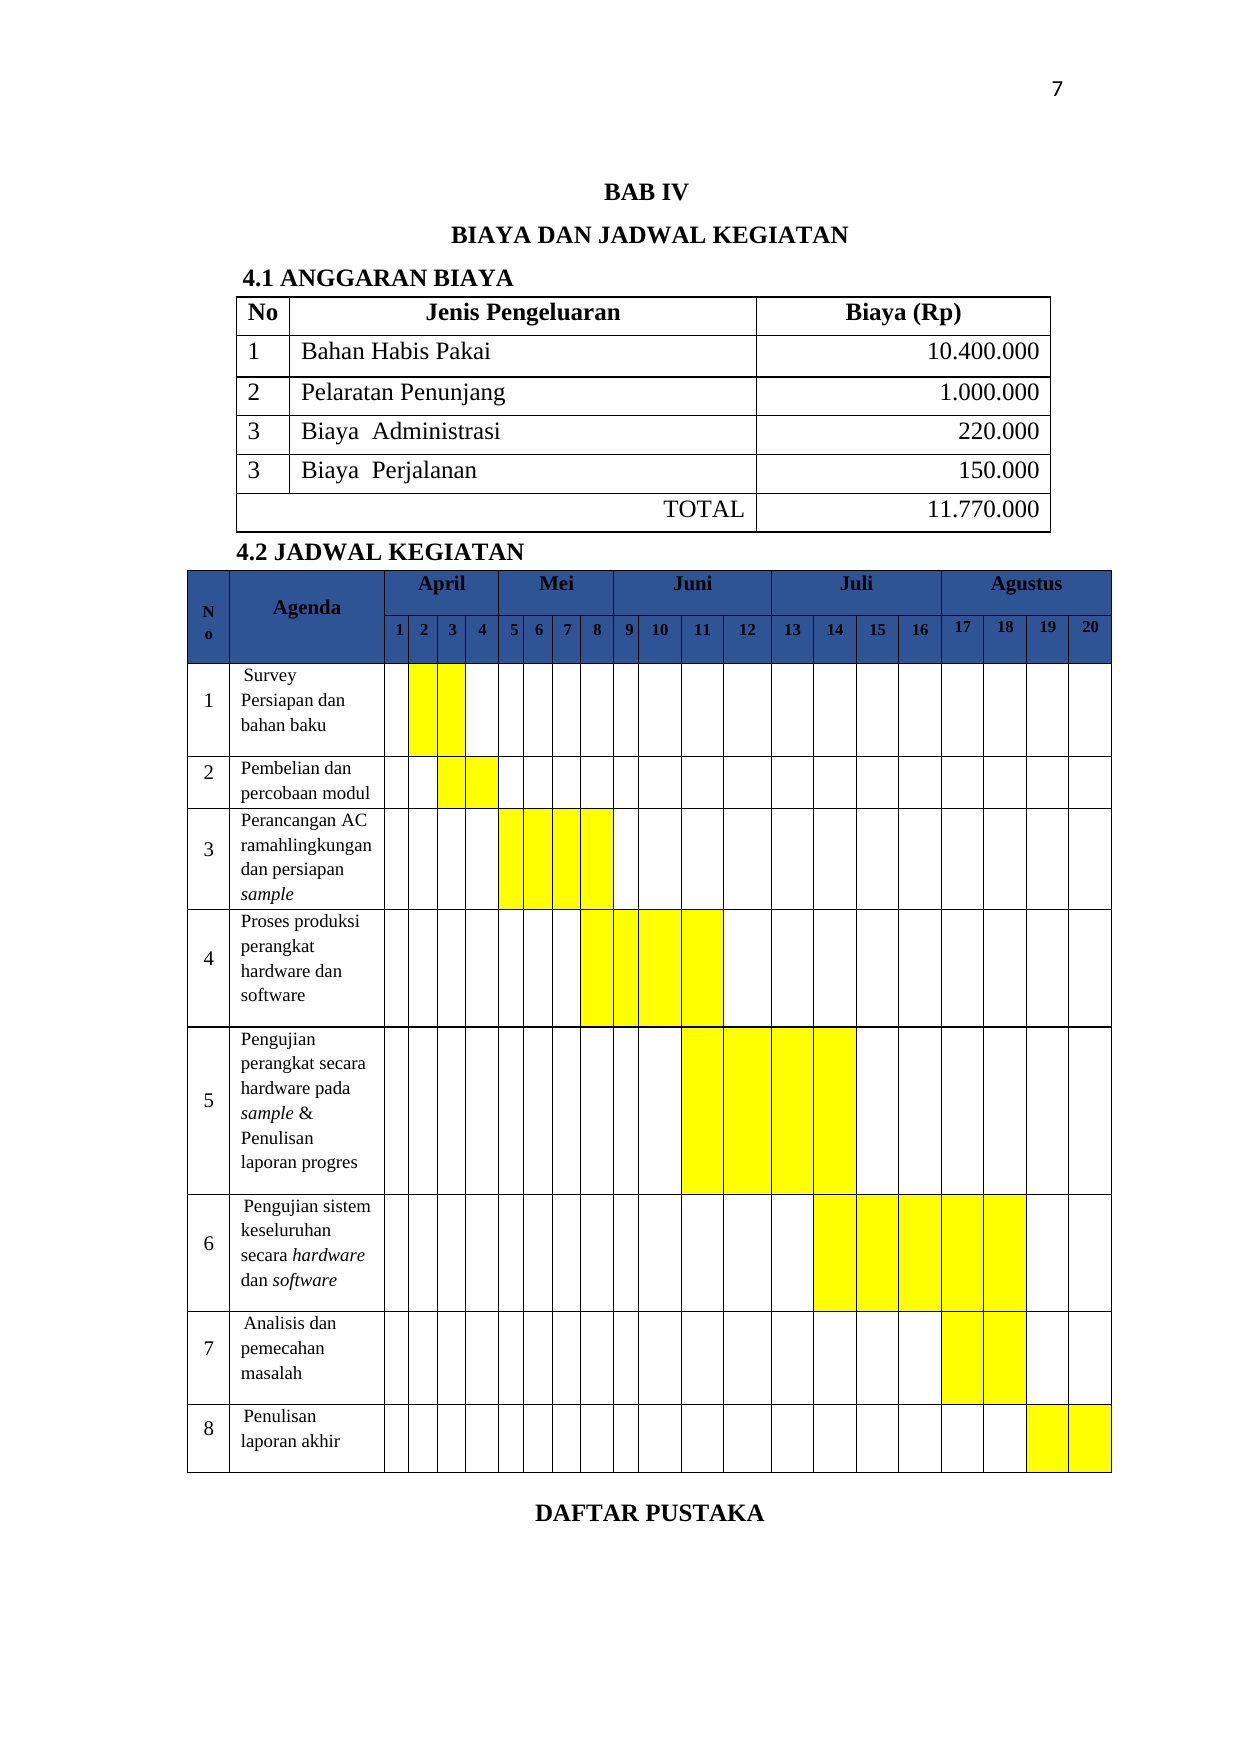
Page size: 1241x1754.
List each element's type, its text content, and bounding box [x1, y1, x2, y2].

table_cell [639, 757, 681, 808]
table_cell 4 [466, 616, 498, 663]
table_cell [553, 664, 580, 756]
table_cell [409, 757, 437, 808]
table_cell [639, 1405, 681, 1472]
table_cell Proses produksi perangkat hardware dan software [230, 910, 384, 1026]
table_cell [682, 1028, 723, 1193]
table_cell [524, 910, 552, 1026]
table_cell [857, 1312, 898, 1404]
table_cell [553, 757, 580, 808]
table_cell [724, 1405, 771, 1472]
table_cell [942, 910, 983, 1026]
table_cell [499, 664, 523, 756]
table_cell [1027, 1195, 1068, 1311]
table_cell [724, 1028, 771, 1193]
table_cell [499, 809, 523, 909]
table_cell [438, 664, 465, 756]
table_cell 150.000 [757, 455, 1050, 493]
table_cell [942, 664, 983, 756]
table_cell [724, 664, 771, 756]
table_cell [409, 809, 437, 909]
table_header April [385, 571, 498, 615]
table_cell 10.400.000 [757, 336, 1050, 376]
table_cell [984, 757, 1026, 808]
table_cell [438, 1195, 465, 1311]
table_cell [682, 1312, 723, 1404]
table_cell Biaya Administrasi [290, 416, 756, 454]
table_cell [942, 1195, 983, 1311]
table_cell [385, 1195, 408, 1311]
table_cell [899, 1195, 941, 1311]
table_header Jenis Pengeluaran [290, 298, 756, 335]
table_cell [984, 1195, 1026, 1311]
table_cell 2 [237, 378, 289, 415]
table_cell Pengujian sistem keseluruhan secara hardware dan software [230, 1195, 384, 1311]
table_cell [553, 809, 580, 909]
table_cell [682, 664, 723, 756]
table_cell [1069, 664, 1111, 756]
table_cell [1069, 1312, 1111, 1404]
table_cell Perancangan AC ramahlingkungan dan persiapan sample [230, 809, 384, 909]
table_cell [499, 757, 523, 808]
table_cell [466, 809, 498, 909]
table_cell [772, 664, 813, 756]
table_header No [237, 298, 289, 335]
table_cell [814, 1028, 856, 1193]
table_cell [814, 1312, 856, 1404]
table_cell [499, 1405, 523, 1472]
table_cell [385, 664, 408, 756]
table_cell [581, 809, 613, 909]
table_cell [1069, 910, 1111, 1026]
table_cell [581, 1405, 613, 1472]
table_cell [899, 809, 941, 909]
table_cell [466, 1405, 498, 1472]
table_cell [682, 1405, 723, 1472]
table_cell [466, 1028, 498, 1193]
table_cell [1069, 1028, 1111, 1193]
table_cell [581, 664, 613, 756]
table_cell [682, 1195, 723, 1311]
table_cell Bahan Habis Pakai [290, 336, 756, 376]
table_cell [857, 1405, 898, 1472]
table_cell Pembelian dan percobaan modul [230, 757, 384, 808]
subtitle BAB IV BIAYA DAN JADWAL KEGIATAN [236, 177, 1063, 249]
table_cell [581, 757, 613, 808]
table_cell [984, 1405, 1026, 1472]
subtitle 4.2 JADWAL KEGIATAN [236, 537, 1063, 565]
table_cell [614, 1028, 638, 1193]
table_cell [614, 809, 638, 909]
table_cell [984, 910, 1026, 1026]
table_cell [984, 1312, 1026, 1404]
table_cell [682, 910, 723, 1026]
table_cell [857, 757, 898, 808]
table_cell 1 [385, 616, 408, 663]
table_cell [409, 1405, 437, 1472]
text 4.1 ANGGARAN BIAYA [236, 263, 1063, 292]
table_cell [814, 809, 856, 909]
table_cell [466, 1195, 498, 1311]
table_cell [438, 809, 465, 909]
table_cell [466, 664, 498, 756]
table_header Agenda [230, 571, 384, 663]
table_cell 8 [581, 616, 613, 663]
table_cell 1 [237, 336, 289, 376]
table_cell 19 [1027, 616, 1068, 663]
table_cell [466, 1312, 498, 1404]
table_cell [772, 910, 813, 1026]
table_cell [385, 1028, 408, 1193]
table_cell [984, 1028, 1026, 1193]
table_cell [438, 1028, 465, 1193]
table_cell [639, 1195, 681, 1311]
table_cell 18 [984, 616, 1026, 663]
table_cell [614, 910, 638, 1026]
table_cell [772, 757, 813, 808]
table_cell [1027, 664, 1068, 756]
table_cell [553, 1195, 580, 1311]
table_cell [942, 757, 983, 808]
table_cell [499, 910, 523, 1026]
table_cell 5 [188, 1028, 229, 1193]
table_cell [1027, 1028, 1068, 1193]
table_cell 2 [409, 616, 437, 663]
table_cell [1027, 809, 1068, 909]
table_cell [772, 1195, 813, 1311]
table_cell [409, 910, 437, 1026]
table_cell [814, 910, 856, 1026]
table_cell 5 [499, 616, 523, 663]
table_cell [385, 809, 408, 909]
table_cell [1027, 757, 1068, 808]
table_cell [724, 1195, 771, 1311]
table_cell 14 [814, 616, 856, 663]
table_cell 9 [614, 616, 638, 663]
table_header Mei [499, 571, 613, 615]
table_cell [614, 1312, 638, 1404]
table_cell 6 [188, 1195, 229, 1311]
table_cell [581, 910, 613, 1026]
table_cell [466, 757, 498, 808]
table_cell [409, 1312, 437, 1404]
table_cell [466, 910, 498, 1026]
table_cell 220.000 [757, 416, 1050, 454]
table_cell [857, 910, 898, 1026]
table_cell [499, 1312, 523, 1404]
table_cell 7 [553, 616, 580, 663]
table_cell 11.770.000 [757, 494, 1050, 531]
table_cell [614, 1195, 638, 1311]
table_cell TOTAL [237, 494, 756, 531]
table_cell [724, 1312, 771, 1404]
table_cell [899, 1312, 941, 1404]
table_cell 3 [438, 616, 465, 663]
table_cell [438, 910, 465, 1026]
table_cell [899, 664, 941, 756]
table_cell [524, 809, 552, 909]
table_cell [942, 1312, 983, 1404]
table_cell Pelaratan Penunjang [290, 378, 756, 415]
table_cell [899, 910, 941, 1026]
table_cell [581, 1312, 613, 1404]
table_cell [814, 757, 856, 808]
table_cell [899, 1405, 941, 1472]
table_cell [857, 809, 898, 909]
table_cell [524, 1312, 552, 1404]
table_cell [1027, 1312, 1068, 1404]
table_cell [1069, 809, 1111, 909]
table_cell 16 [899, 616, 941, 663]
table_cell 1.000.000 [757, 378, 1050, 415]
table_cell 3 [237, 416, 289, 454]
table_header No [188, 571, 229, 663]
table_cell 17 [942, 616, 983, 663]
table_cell [639, 1312, 681, 1404]
table_cell [614, 1405, 638, 1472]
table_cell [857, 1195, 898, 1311]
table_cell 4 [188, 910, 229, 1026]
table_cell [639, 809, 681, 909]
table_cell [772, 1312, 813, 1404]
table_cell [524, 1405, 552, 1472]
table_cell 3 [188, 809, 229, 909]
table_cell [942, 809, 983, 909]
table_cell [814, 1405, 856, 1472]
table_cell [772, 1028, 813, 1193]
table_cell 10 [639, 616, 681, 663]
table_cell 20 [1069, 616, 1111, 663]
table_cell 6 [524, 616, 552, 663]
table_header Juli [772, 571, 941, 615]
table_cell [438, 1405, 465, 1472]
table_cell [385, 1405, 408, 1472]
table_cell 15 [857, 616, 898, 663]
table_cell [409, 1028, 437, 1193]
table_cell [984, 809, 1026, 909]
table_cell [899, 1028, 941, 1193]
table_cell [385, 910, 408, 1026]
table_cell Penulisan laporan akhir [230, 1405, 384, 1472]
table_cell [581, 1195, 613, 1311]
table_cell [984, 664, 1026, 756]
table_cell [1027, 1405, 1068, 1472]
table_cell [772, 1405, 813, 1472]
table_cell [524, 1028, 552, 1193]
table_cell [438, 1312, 465, 1404]
table_cell [553, 1028, 580, 1193]
table_cell [385, 1312, 408, 1404]
table_cell [639, 1028, 681, 1193]
table_cell [682, 809, 723, 909]
table_cell [724, 809, 771, 909]
table_cell [1027, 910, 1068, 1026]
table_cell [614, 664, 638, 756]
table_cell [814, 664, 856, 756]
table_cell [724, 757, 771, 808]
table_cell [1069, 1405, 1111, 1472]
table_cell [499, 1028, 523, 1193]
table_cell [524, 1195, 552, 1311]
table_cell 12 [724, 616, 771, 663]
table_cell [724, 910, 771, 1026]
table_cell 7 [188, 1312, 229, 1404]
table_cell 8 [188, 1405, 229, 1472]
table_cell [524, 757, 552, 808]
table_cell [857, 1028, 898, 1193]
table_cell [614, 757, 638, 808]
table_cell 11 [682, 616, 723, 663]
table_header Biaya (Rp) [757, 298, 1050, 335]
table_header Juni [614, 571, 771, 615]
table_cell [409, 664, 437, 756]
table_cell [524, 664, 552, 756]
table_cell [499, 1195, 523, 1311]
table_cell [942, 1405, 983, 1472]
table_cell Analisis dan pemecahan masalah [230, 1312, 384, 1404]
table_cell [682, 757, 723, 808]
table_cell [553, 1405, 580, 1472]
table_cell [1069, 757, 1111, 808]
table_cell 13 [772, 616, 813, 663]
table_cell 1 [188, 664, 229, 756]
table_cell [553, 1312, 580, 1404]
table_cell Survey Persiapan dan bahan baku [230, 664, 384, 756]
table_cell [942, 1028, 983, 1193]
table_cell [639, 910, 681, 1026]
table_cell [438, 757, 465, 808]
table_cell 3 [237, 455, 289, 493]
table_cell [385, 757, 408, 808]
table_cell 2 [188, 757, 229, 808]
table_cell [639, 664, 681, 756]
table_cell [857, 664, 898, 756]
table_cell [553, 910, 580, 1026]
table_cell [814, 1195, 856, 1311]
table_cell [409, 1195, 437, 1311]
table_cell [899, 757, 941, 808]
table_cell Pengujian perangkat secara hardware pada sample & Penulisan laporan progres [230, 1028, 384, 1193]
subtitle DAFTAR PUSTAKA [236, 1498, 1063, 1526]
table_header Agustus [942, 571, 1111, 615]
table_cell Biaya Perjalanan [290, 455, 756, 493]
table_cell [581, 1028, 613, 1193]
table_cell [772, 809, 813, 909]
table_cell [1069, 1195, 1111, 1311]
